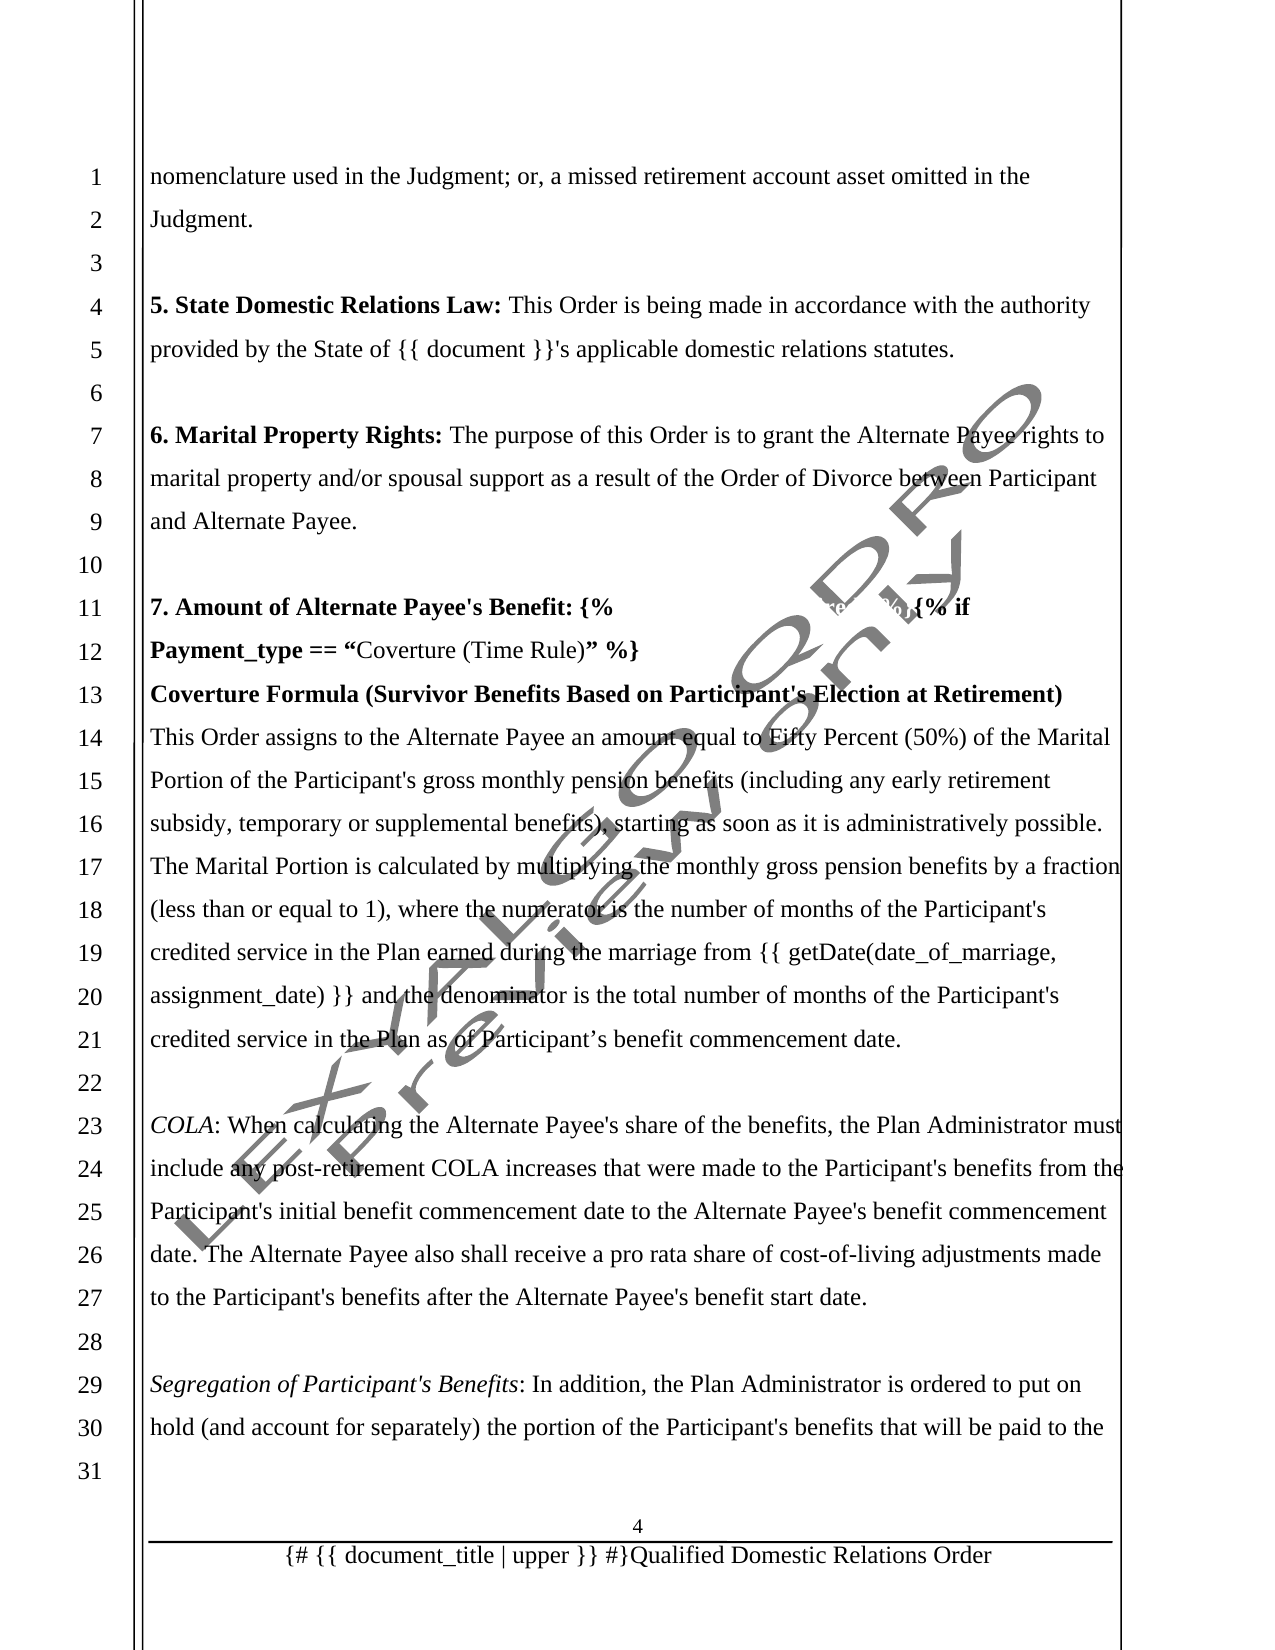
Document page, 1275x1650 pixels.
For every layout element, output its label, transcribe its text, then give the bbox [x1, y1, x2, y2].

list State Domestic Relations Law: This Order is being made in accordance with the authority provided by the State of {{ document }}'s applicable domestic relations statutes. [150, 291, 1125, 362]
text Coverture Formula (Survivor Benefits Based on Participant's Election at Retirement) [150, 679, 1125, 707]
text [150, 161, 1125, 233]
list Amount of Alternate Payee's Benefit: {% if Pension == “Retired” %}{% if Payment_type == “Coverture (Time Rule)” %} [150, 592, 1125, 664]
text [150, 1369, 1125, 1441]
list Marital Property Rights: The purpose of this Order is to grant the Alternate Payee rights to marital property and/or spousal support as a result of the Order of Divorce between Participant and Alternate Payee. [150, 420, 1125, 535]
text This Order assigns to the Alternate Payee an amount equal to Fifty Percent (50%) of the Marital Portion of the Participant's gross monthly pension benefits (including any early retirement subsidy, temporary or supplemental benefits), starting as soon as it is administratively possible. The Marital Portion is calculated by multiplying the monthly gross pension benefits by a fraction (less than or equal to 1), where the numerator is the number of months of the Participant's credited service in the Plan earned during the marriage from {{ getDate(date_of_marriage, assignment_date) }} and the denominator is the total number of months of the Participant's credited service in the Plan as of Participant’s benefit commencement date. [150, 722, 1125, 1052]
text COLA: When calculating the Alternate Payee's share of the benefits, the Plan Administrator must include any post-retirement COLA increases that were made to the Participant's benefits from the Participant's initial benefit commencement date to the Alternate Payee's benefit commencement date. The Alternate Payee also shall receive a pro rata share of cost-of-living adjustments made to the Participant's benefits after the Alternate Payee's benefit start date. [150, 1110, 1125, 1311]
